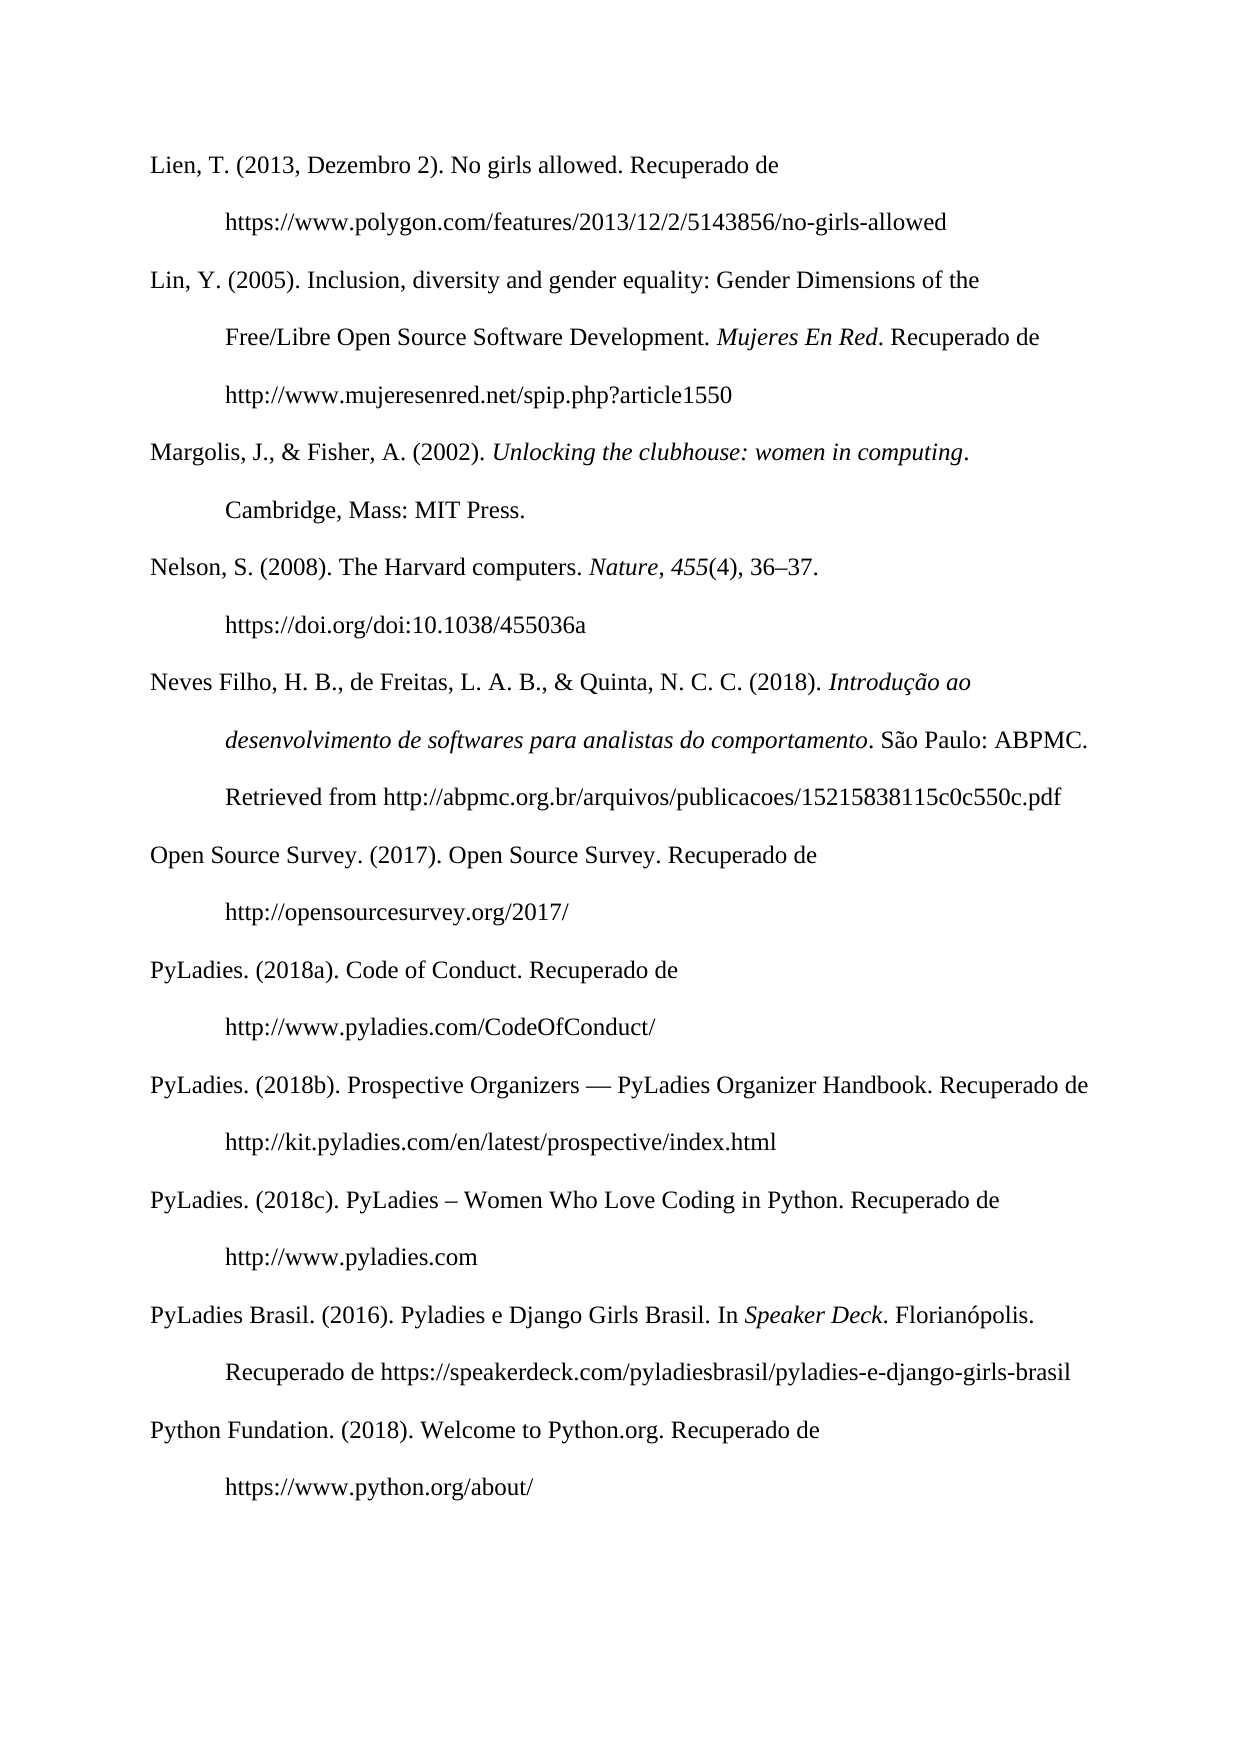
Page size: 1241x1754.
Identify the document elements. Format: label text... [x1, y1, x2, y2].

text PyLadies Brasil. (2016). Pyladies e Django Girls Brasil. In Speaker Deck. Florianópolis. Recuperado de https://speakerdeck.com/pyladiesbrasil/pyladies-e-django-girls-brasil [150, 1300, 1090, 1386]
text PyLadies. (2018b). Prospective Organizers — PyLadies Organizer Handbook. Recuperado de http://kit.pyladies.com/en/latest/prospective/index.html [150, 1070, 1090, 1156]
text Neves Filho, H. B., de Freitas, L. A. B., & Quinta, N. C. C. (2018). Introdução ao desenvolvimento de softwares para analistas do comportamento. São Paulo: ABPMC. Retrieved from http://abpmc.org.br/arquivos/publicacoes/15215838115c0c550c.pdf [150, 667, 1090, 811]
text PyLadies. (2018c). PyLadies – Women Who Love Coding in Python. Recuperado de http://www.pyladies.com [150, 1185, 1090, 1271]
text Nelson, S. (2008). The Harvard computers. Nature, 455(4), 36–37. https://doi.org/doi:10.1038/455036a [150, 552, 1090, 639]
text Lien, T. (2013, Dezembro 2). No girls allowed. Recuperado de https://www.polygon.com/features/2013/12/2/5143856/no-girls-allowed [150, 150, 1090, 236]
text Margolis, J., & Fisher, A. (2002). Unlocking the clubhouse: women in computing. Cambridge, Mass: MIT Press. [150, 437, 1090, 524]
text Open Source Survey. (2017). Open Source Survey. Recuperado de http://opensourcesurvey.org/2017/ [150, 840, 1090, 926]
text Python Fundation. (2018). Welcome to Python.org. Recuperado de https://www.python.org/about/ [150, 1415, 1090, 1501]
text PyLadies. (2018a). Code of Conduct. Recuperado de http://www.pyladies.com/CodeOfConduct/ [150, 955, 1090, 1041]
text Lin, Y. (2005). Inclusion, diversity and gender equality: Gender Dimensions of the Free/Libre Open Source Software Development. Mujeres En Red. Recuperado de http://www.mujeresenred.net/spip.php?article1550 [150, 265, 1090, 409]
